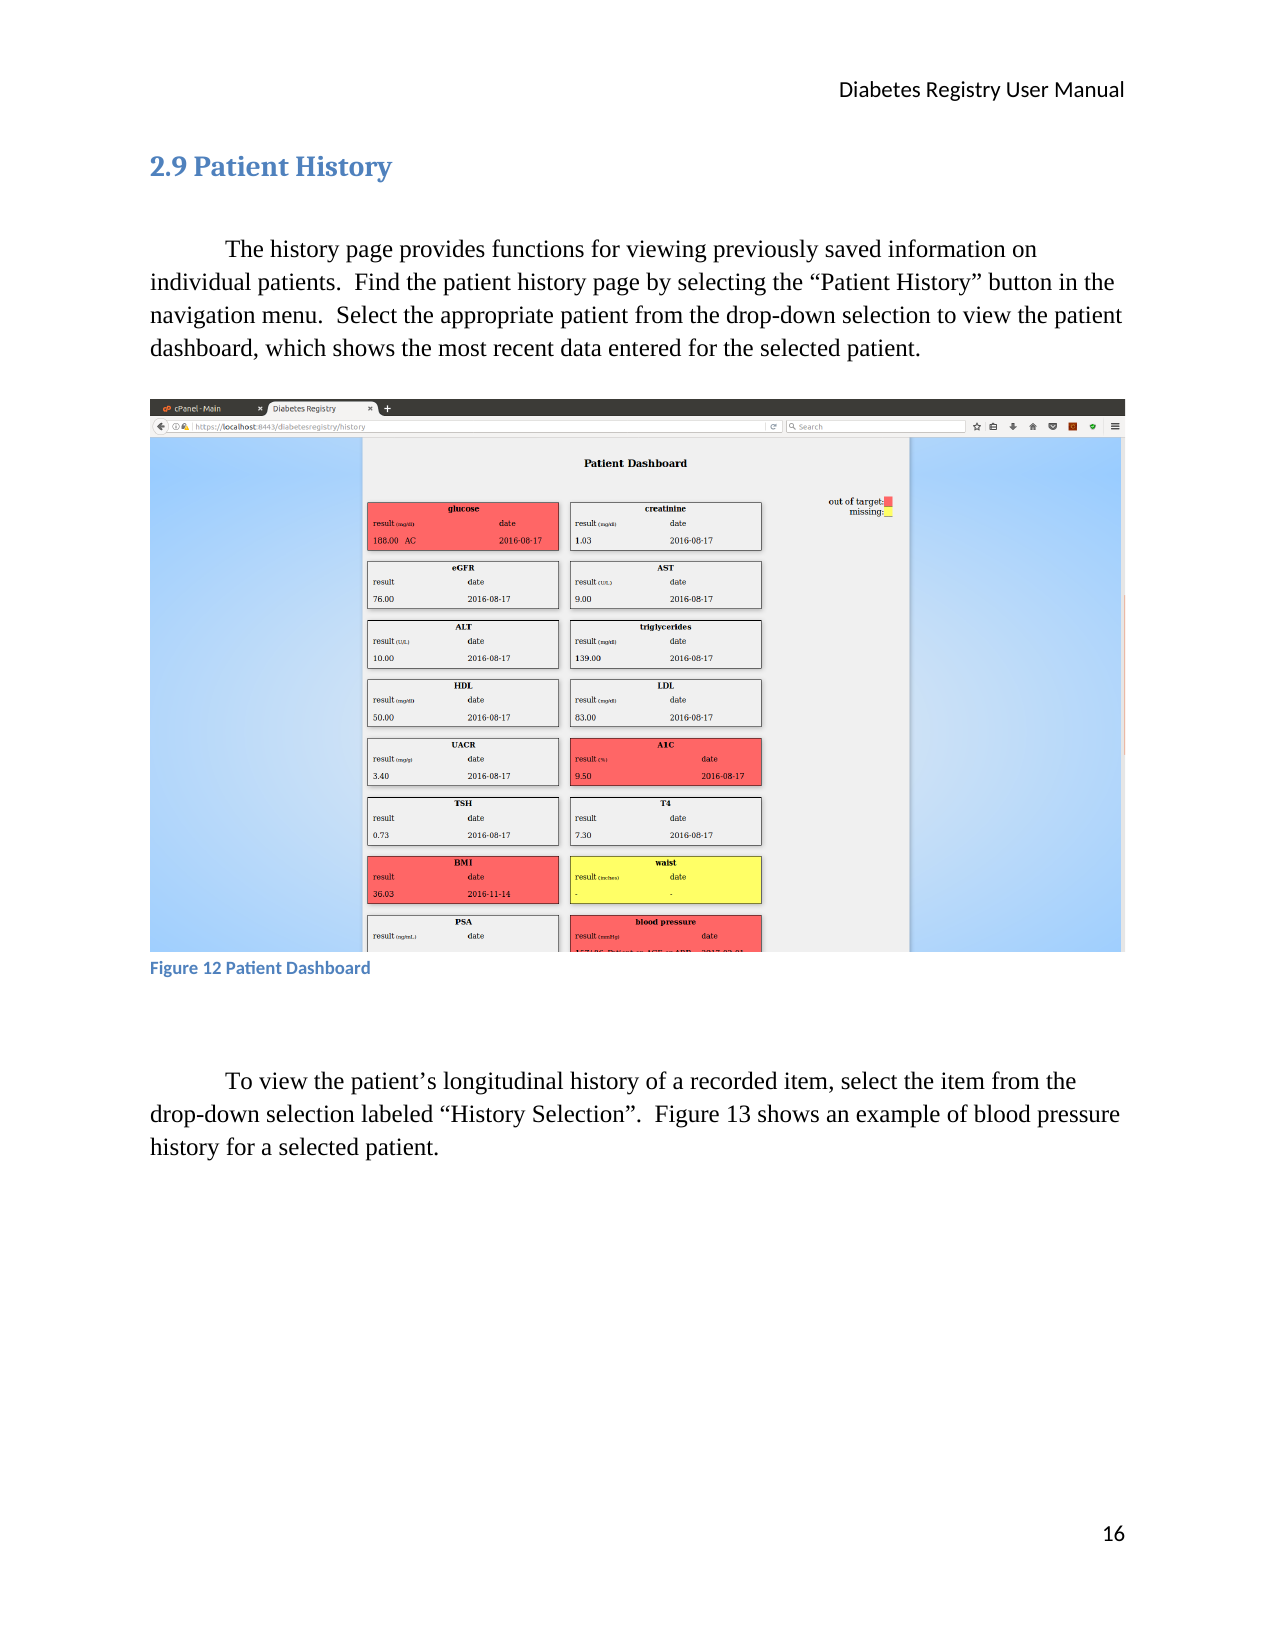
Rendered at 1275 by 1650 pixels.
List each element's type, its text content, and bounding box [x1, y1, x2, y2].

text To view the patient’s longitudinal history of a recorded item, select the item from the drop-down selection labeled “History Selection”. Figure 13 shows an example of blood pressure history for a selected patient. [150, 1066, 1125, 1161]
subtitle 2.9 Patient History [150, 150, 1125, 183]
text The history page provides functions for viewing previously saved information on individual patients. Find the patient history page by selecting the “Patient History” button in the navigation menu. Select the appropriate patient from the drop-down selection to view the patient dashboard, which shows the most recent data entered for the selected patient. [150, 234, 1125, 362]
text Figure 12 Patient Dashboard [150, 956, 1125, 979]
picture [150, 399, 1125, 952]
